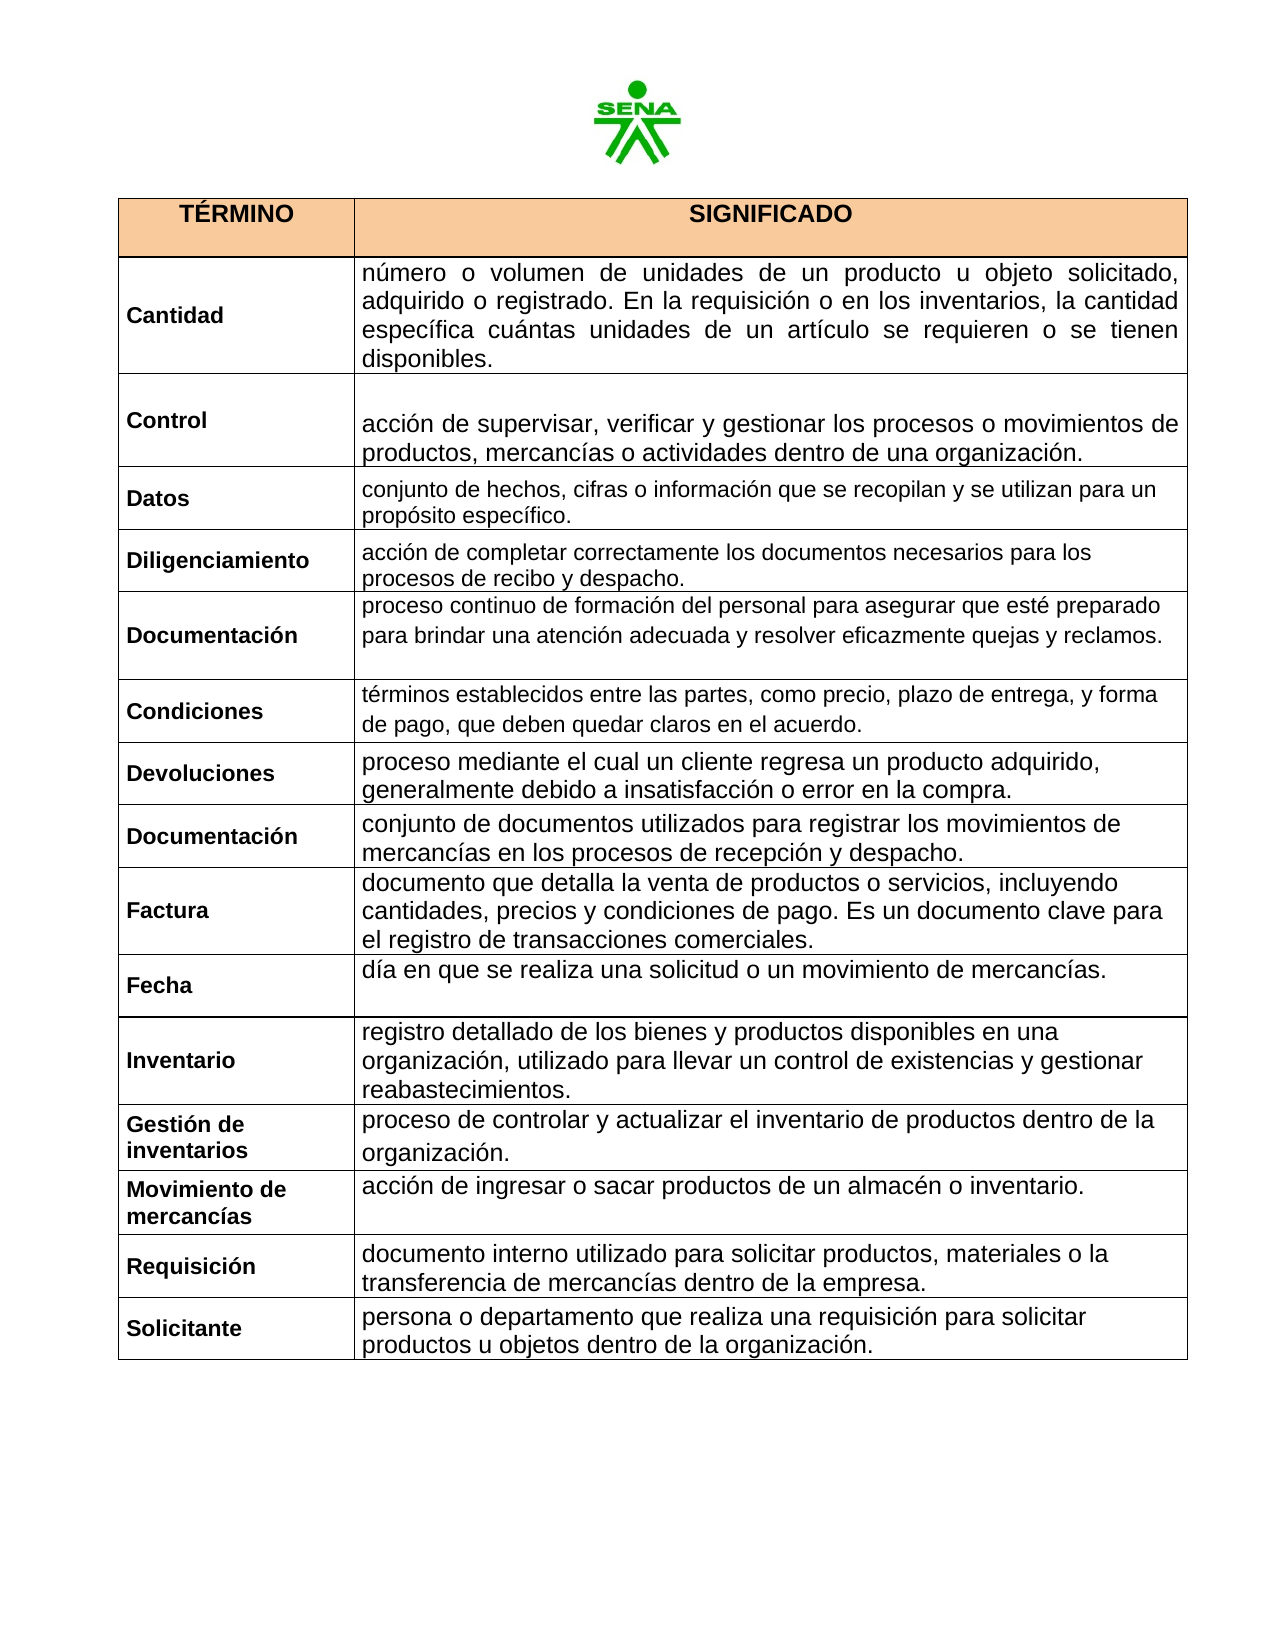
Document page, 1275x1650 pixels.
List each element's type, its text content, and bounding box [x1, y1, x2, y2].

table_cell proceso de controlar y actualizar el inventario de productos dentro de la organización. [355, 1105, 1187, 1170]
table_cell acción de completar correctamente los documentos necesarios para los procesos de recibo y despacho. [355, 530, 1187, 591]
table_cell Condiciones [119, 680, 354, 742]
table_cell proceso continuo de formación del personal para asegurar que esté preparado para brindar una atención adecuada y resolver eficazmente quejas y reclamos. [355, 592, 1187, 679]
table_cell Requisición [119, 1235, 354, 1297]
table_cell Documentación [119, 805, 354, 867]
table_cell Fecha [119, 955, 354, 1016]
table_cell Inventario [119, 1018, 354, 1104]
table_cell Documentación [119, 592, 354, 679]
table_cell acción de supervisar, verificar y gestionar los procesos o movimientos de productos, mercancías o actividades dentro de una organización. [355, 374, 1187, 466]
table_cell conjunto de documentos utilizados para registrar los movimientos de mercancías en los procesos de recepción y despacho. [355, 805, 1187, 867]
table_cell Datos [119, 467, 354, 529]
table_cell Factura [119, 868, 354, 954]
table_cell acción de ingresar o sacar productos de un almacén o inventario. [355, 1171, 1187, 1234]
table_cell Solicitante [119, 1298, 354, 1359]
table_cell conjunto de hechos, cifras o información que se recopilan y se utilizan para un propósito específico. [355, 467, 1187, 529]
table_cell Cantidad [119, 258, 354, 372]
table_cell Movimiento de mercancías [119, 1171, 354, 1234]
table_cell Diligenciamiento [119, 530, 354, 591]
table_cell términos establecidos entre las partes, como precio, plazo de entrega, y forma de pago, que deben quedar claros en el acuerdo. [355, 680, 1187, 742]
table_cell Gestión de inventarios [119, 1105, 354, 1170]
table_cell número o volumen de unidades de un producto u objeto solicitado, adquirido o registrado. En la requisición o en los inventarios, la cantidad específica cuántas unidades de un artículo se requieren o se tienen disponibles. [355, 258, 1187, 372]
table_header TÉRMINO [119, 199, 354, 256]
table_cell Devoluciones [119, 743, 354, 804]
table_cell registro detallado de los bienes y productos disponibles en una organización, utilizado para llevar un control de existencias y gestionar reabastecimientos. [355, 1018, 1187, 1104]
table_cell Control [119, 374, 354, 466]
table_cell documento que detalla la venta de productos o servicios, incluyendo cantidades, precios y condiciones de pago. Es un documento clave para el registro de transacciones comerciales. [355, 868, 1187, 954]
picture [588, 75, 687, 172]
table_cell documento interno utilizado para solicitar productos, materiales o la transferencia de mercancías dentro de la empresa. [355, 1235, 1187, 1297]
table_header SIGNIFICADO [355, 199, 1187, 256]
table_cell persona o departamento que realiza una requisición para solicitar productos u objetos dentro de la organización. [355, 1298, 1187, 1359]
table_cell proceso mediante el cual un cliente regresa un producto adquirido, generalmente debido a insatisfacción o error en la compra. [355, 743, 1187, 804]
table_cell día en que se realiza una solicitud o un movimiento de mercancías. [355, 955, 1187, 1016]
